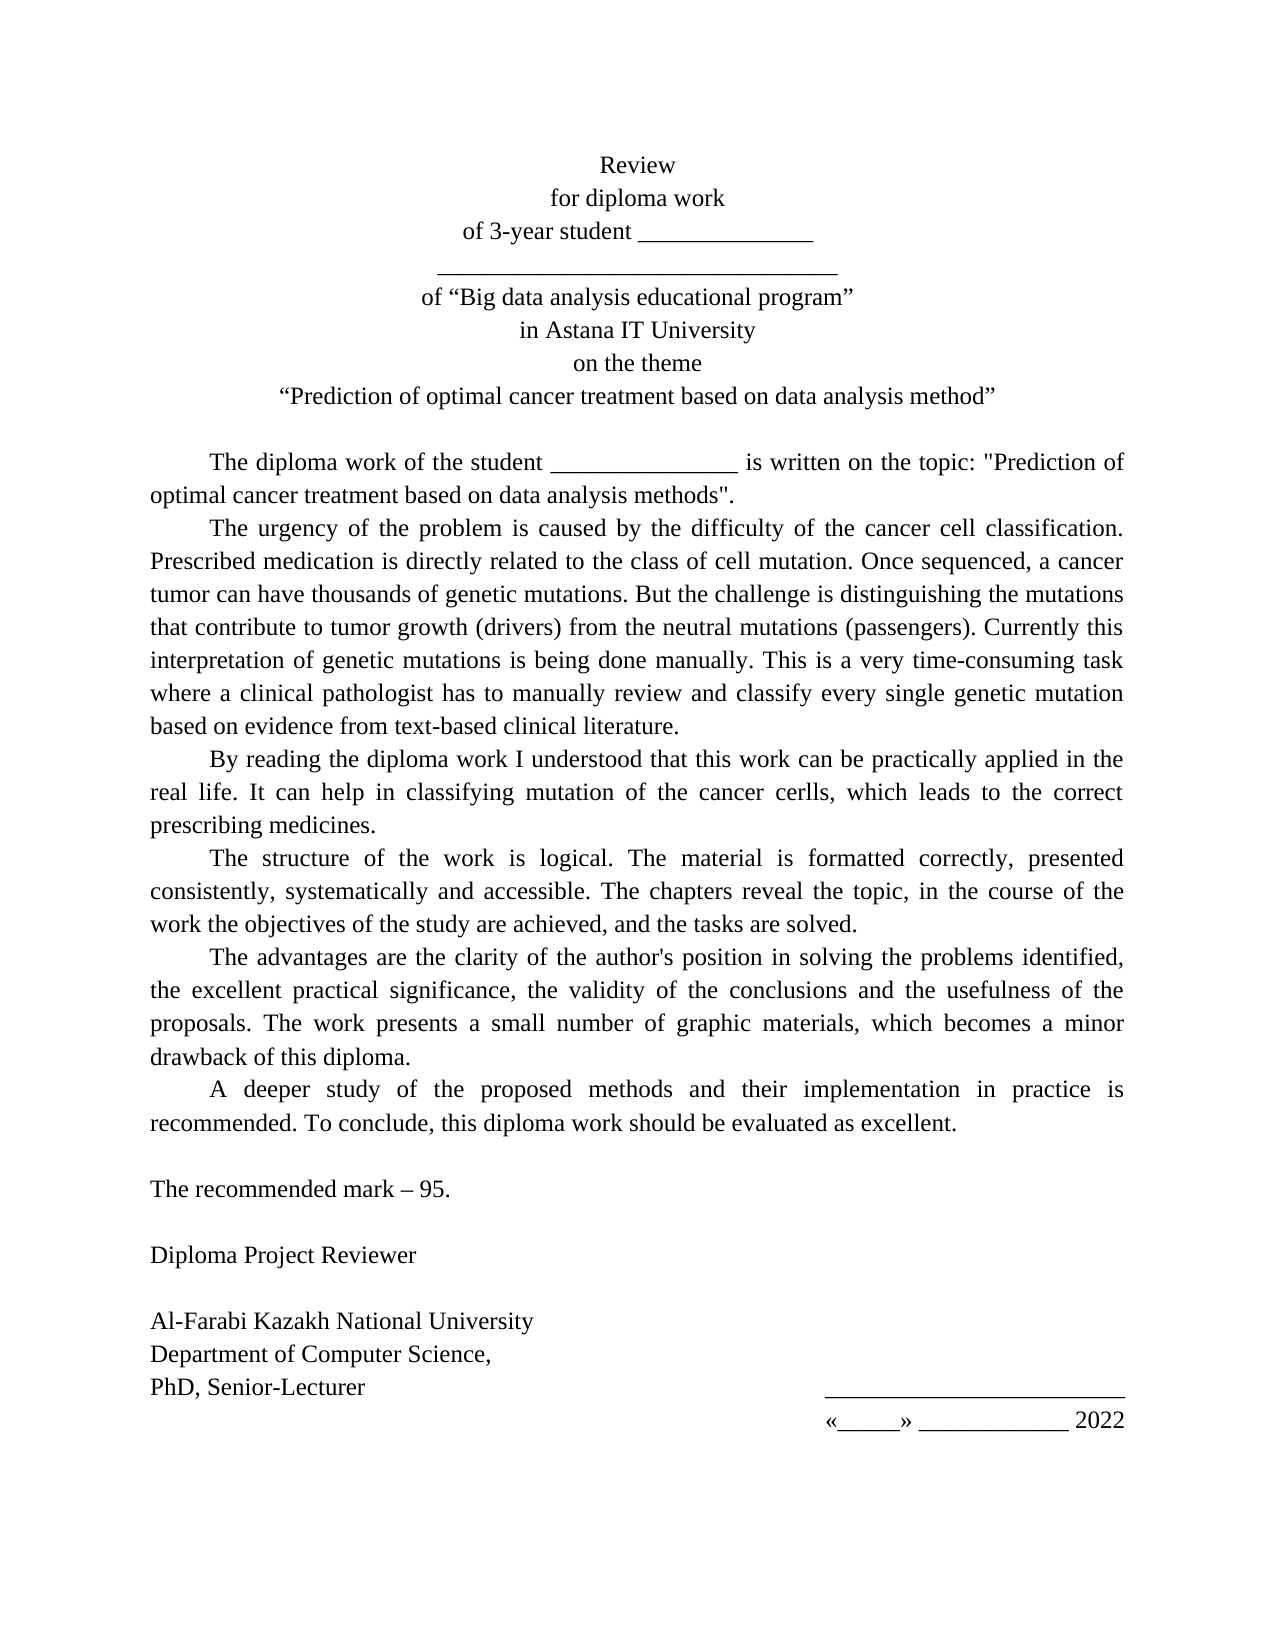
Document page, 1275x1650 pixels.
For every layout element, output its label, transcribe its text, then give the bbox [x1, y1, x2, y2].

text of “Big data analysis educational program” [150, 282, 1125, 311]
text for diploma work [150, 183, 1125, 212]
text The diploma work of the student _______________ is written on the topic: "Prediction of optimal cancer treatment based on data analysis methods". [150, 447, 1125, 509]
text A deeper study of the proposed methods and their implementation in practice is recommended. To conclude, this diploma work should be evaluated as excellent. [150, 1074, 1125, 1136]
text «_____» ____________ 2022 [150, 1405, 1125, 1433]
text “Prediction of optimal cancer treatment based on data analysis method” [150, 381, 1125, 410]
text Diploma Project Reviewer [150, 1240, 1125, 1268]
text Al-Farabi Kazakh National University [150, 1306, 1125, 1334]
text Department of Computer Science, [150, 1339, 1125, 1367]
text The recommended mark – 95. [150, 1174, 1125, 1202]
text By reading the diploma work I understood that this work can be practically applied in the real life. It can help in classifying mutation of the cancer cerlls, which leads to the correct prescribing medicines. [150, 744, 1125, 839]
text The urgency of the problem is caused by the difficulty of the cancer cell classification. Prescribed medication is directly related to the class of cell mutation. Once sequenced, a cancer tumor can have thousands of genetic mutations. But the challenge is distinguishing the mutations that contribute to tumor growth (drivers) from the neutral mutations (passengers). Currently this interpretation of genetic mutations is being done manually. This is a very time-consuming task where a clinical pathologist has to manually review and classify every single genetic mutation based on evidence from text-based clinical literature. [150, 513, 1125, 740]
text in Astana IT University [150, 315, 1125, 344]
text on the theme [150, 348, 1125, 377]
text The advantages are the clarity of the author's position in solving the problems identified, the excellent practical significance, the validity of the conclusions and the usefulness of the proposals. The work presents a small number of graphic materials, which becomes a minor drawback of this diploma. [150, 942, 1125, 1070]
text of 3-year student ______________ [150, 216, 1125, 245]
text The structure of the work is logical. The material is formatted correctly, presented consistently, systematically and accessible. The chapters reveal the topic, in the course of the work the objectives of the study are achieved, and the tasks are solved. [150, 843, 1125, 938]
text ________________________________ [150, 249, 1125, 278]
text PhD, Senior-Lecturer ________________________ [150, 1372, 1125, 1401]
text Review [150, 150, 1125, 179]
